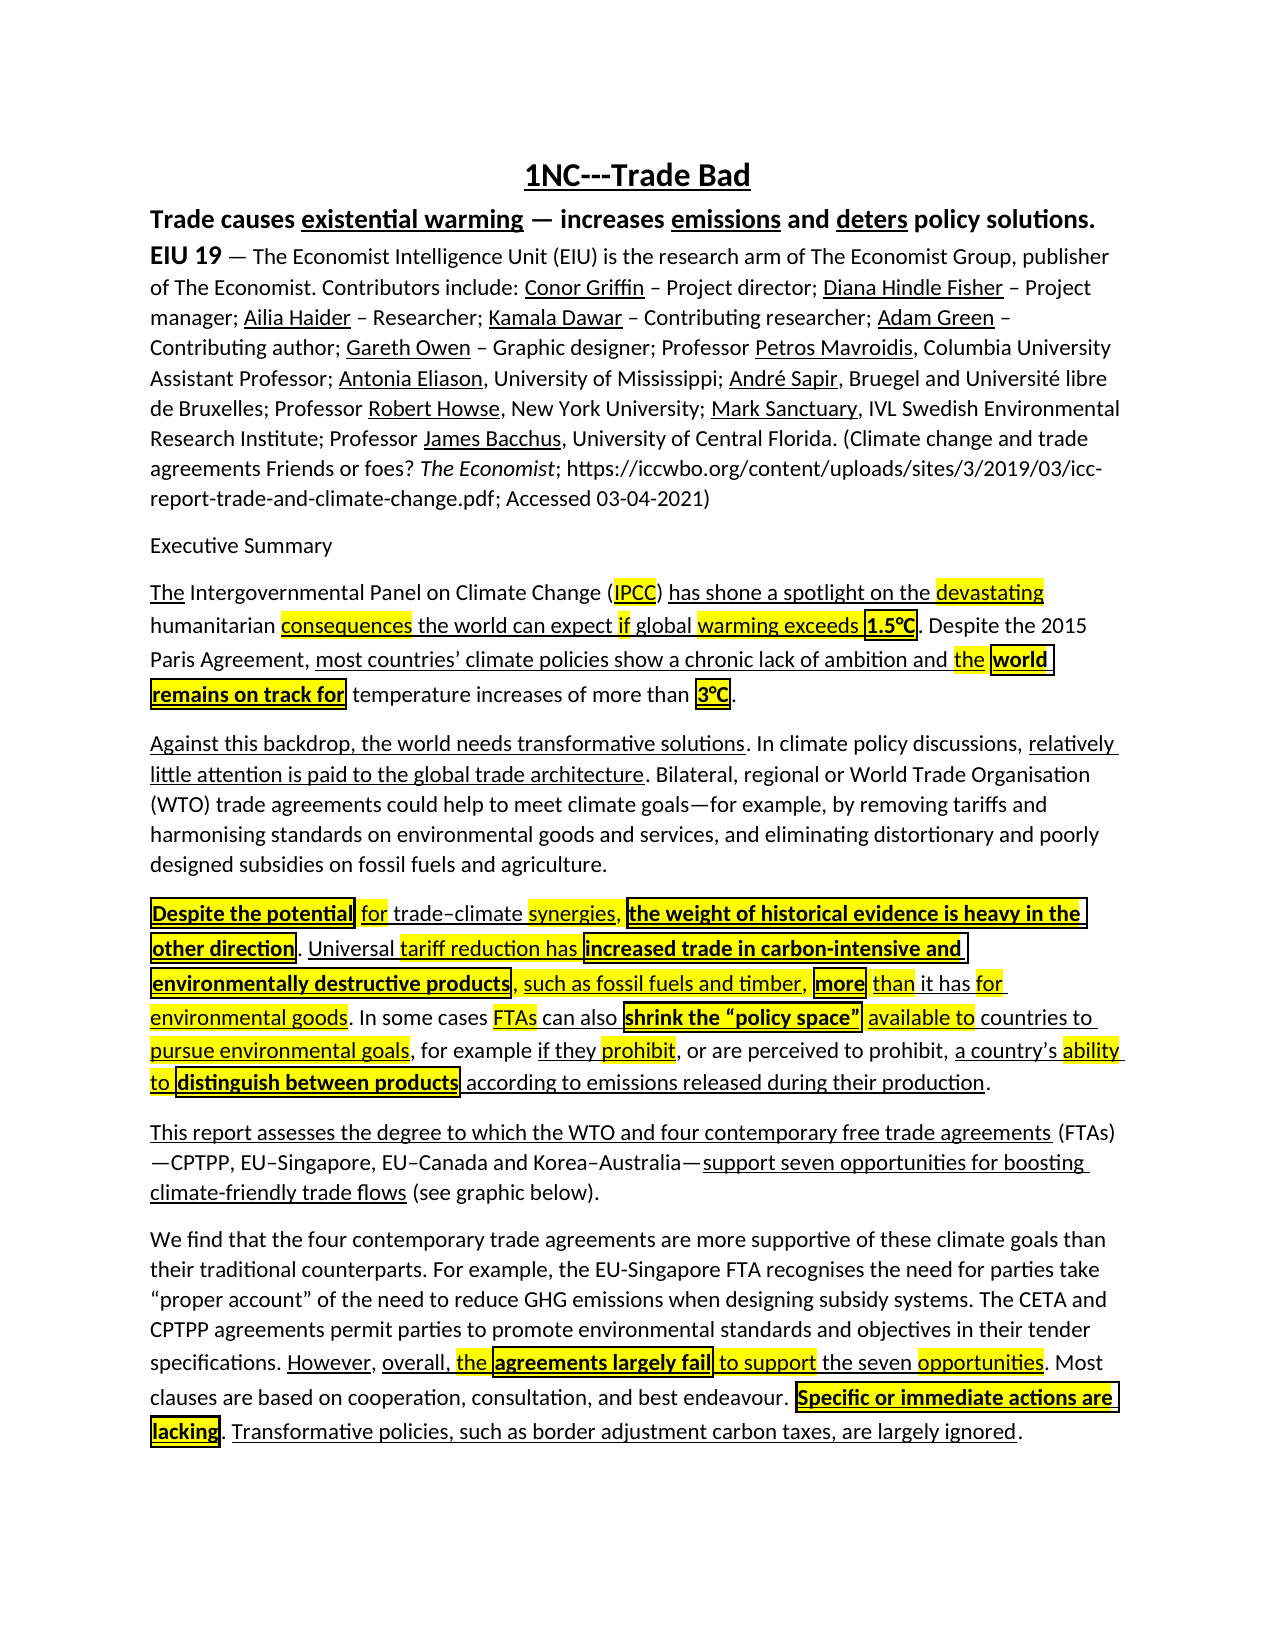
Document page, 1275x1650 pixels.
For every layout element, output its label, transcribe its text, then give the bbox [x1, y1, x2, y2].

text Against this backdrop, the world needs transformative solutions. In climate policy discussions, relatively little attention is paid to the global trade architecture. Bilateral, regional or World Trade Organisation (WTO) trade agreements could help to meet climate goals—for example, by removing tariffs and harmonising standards on environmental goods and services, and eliminating distortionary and poorly designed subsidies on fossil fuels and agriculture. [150, 729, 1125, 878]
text Executive Summary [150, 531, 1125, 559]
text We find that the four contemporary trade agreements are more supportive of these climate goals than their traditional counterparts. For example, the EU-Singapore FTA recognises the need for parties take “proper account” of the need to reduce GHG emissions when designing subsidy systems. The CETA and CPTPP agreements permit parties to promote environmental standards and objectives in their tender specifications. However, overall, the agreements largely fail to support the seven opportunities. Most clauses are based on cooperation, consultation, and best endeavour. Specific or immediate actions are lacking. Transformative policies, such as border adjustment carbon taxes, are largely ignored. [150, 1225, 1125, 1448]
text EIU 19 — The Economist Intelligence Unit (EIU) is the research arm of The Economist Group, publisher of The Economist. Contributors include: Conor Griffin – Project director; Diana Hindle Fisher – Project manager; Ailia Haider – Researcher; Kamala Dawar – Contributing researcher; Adam Green – Contributing author; Gareth Owen – Graphic designer; Professor Petros Mavroidis, Columbia University Assistant Professor; Antonia Eliason, University of Mississippi; André Sapir, Bruegel and Université libre de Bruxelles; Professor Robert Howse, New York University; Mark Sanctuary, IVL Swedish Environmental Research Institute; Professor James Bacchus, University of Central Florida. (Climate change and trade agreements Friends or foes? The Economist; https://iccwbo.org/content/uploads/sites/3/2019/03/icc-report-trade-and-climate-change.pdf; Accessed 03-04-2021) [150, 238, 1125, 513]
subtitle 1NC---Trade Bad [150, 154, 1125, 195]
text The Intergovernmental Panel on Climate Change (IPCC) has shone a spotlight on the devastating humanitarian consequences the world can expect if global warming exceeds 1.5°C. Despite the 2015 Paris Agreement, most countries’ climate policies show a chronic lack of ambition and the world remains on track for temperature increases of more than 3°C. [150, 578, 1125, 710]
text Despite the potential for trade–climate synergies, the weight of historical evidence is heavy in the other direction. Universal tariff reduction has increased trade in carbon-intensive and environmentally destructive products, such as fossil fuels and timber, more than it has for environmental goods. In some cases FTAs can also shrink the “policy space” available to countries to pursue environmental goals, for example if they prohibit, or are perceived to prohibit, a country’s ability to distinguish between products according to emissions released during their production. [150, 897, 1125, 1098]
subtitle Trade causes existential warming — increases emissions and deters policy solutions. [150, 202, 1125, 235]
text This report assesses the degree to which the WTO and four contemporary free trade agreements (FTAs)—CPTPP, EU–Singapore, EU–Canada and Korea–Australia—support seven opportunities for boosting climate-friendly trade flows (see graphic below). [150, 1118, 1125, 1206]
